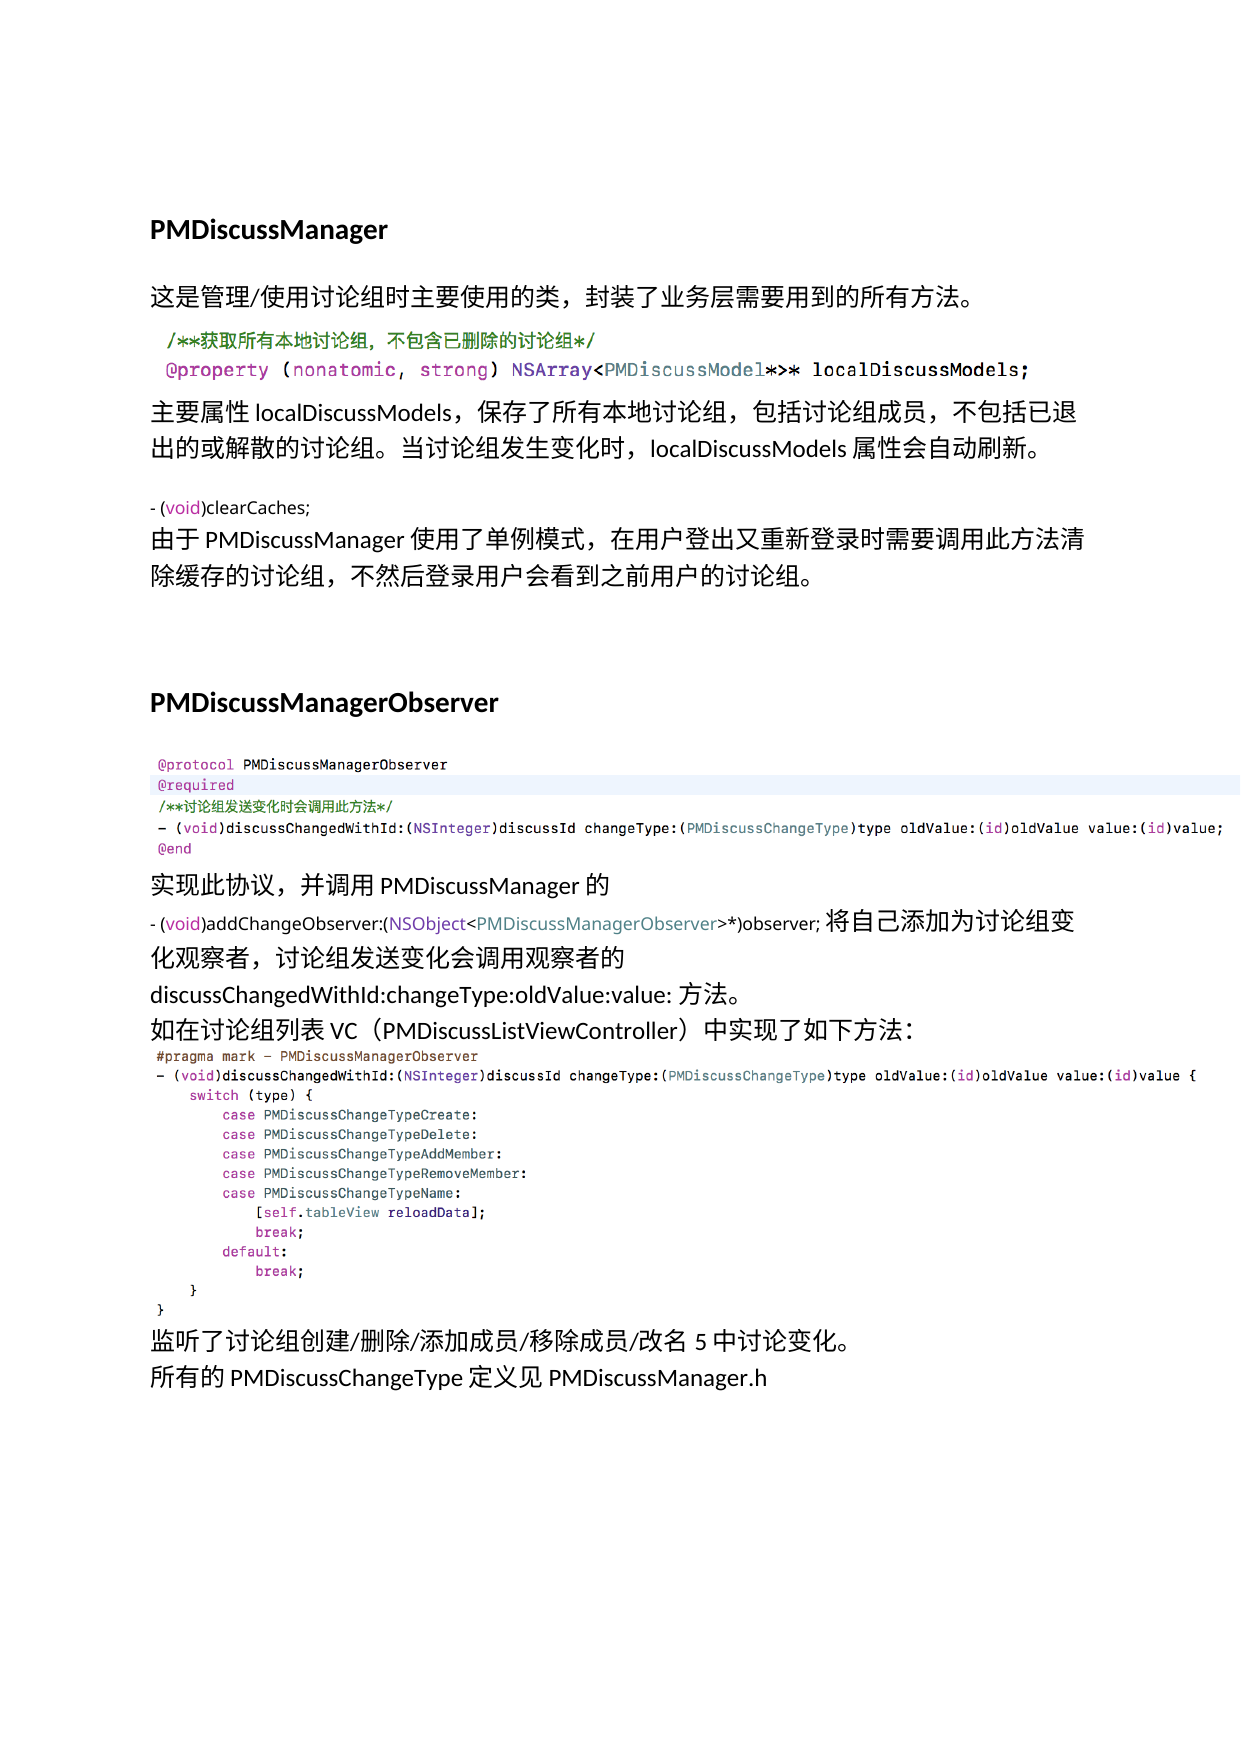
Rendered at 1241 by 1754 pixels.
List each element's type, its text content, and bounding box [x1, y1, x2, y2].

text 所有的PMDiscussChangeType定义见PMDiscussManager.h [150, 1358, 1090, 1394]
text PMDiscussManagerObserver [150, 684, 1090, 719]
text - (void)clearCaches; [150, 496, 1090, 520]
text - (void)addChangeObserver:(NSObject<PMDiscussManagerObserver>*)observer; 将自己添加为讨论组变化观察者，讨论组发送变化会调用观察者的 discussChangedWithId:changeType:oldValue:value: 方法。 [150, 902, 1090, 1011]
picture [150, 313, 1090, 393]
text 实现此协议，并调用PMDiscussManager的 [150, 866, 1090, 902]
text PMDiscussManager [150, 211, 1090, 247]
text 如在讨论组列表VC（PMDiscussListViewController）中实现了如下方法： [150, 1011, 1090, 1046]
picture [150, 750, 1241, 866]
text 监听了讨论组创建/删除/添加成员/移除成员/改名 5中讨论变化。 [150, 1322, 1090, 1358]
text 主要属性localDiscussModels，保存了所有本地讨论组，包括讨论组成员，不包括已退出的或解散的讨论组。当讨论组发生变化时，localDiscussModels属性会自动刷新。 [150, 393, 1090, 465]
text 这是管理/使用讨论组时主要使用的类，封装了业务层需要用到的所有方法。 [150, 277, 1090, 313]
text 由于PMDiscussManager使用了单例模式，在用户登出又重新登录时需要调用此方法清除缓存的讨论组，不然后登录用户会看到之前用户的讨论组。 [150, 520, 1090, 592]
picture [150, 1046, 1209, 1322]
